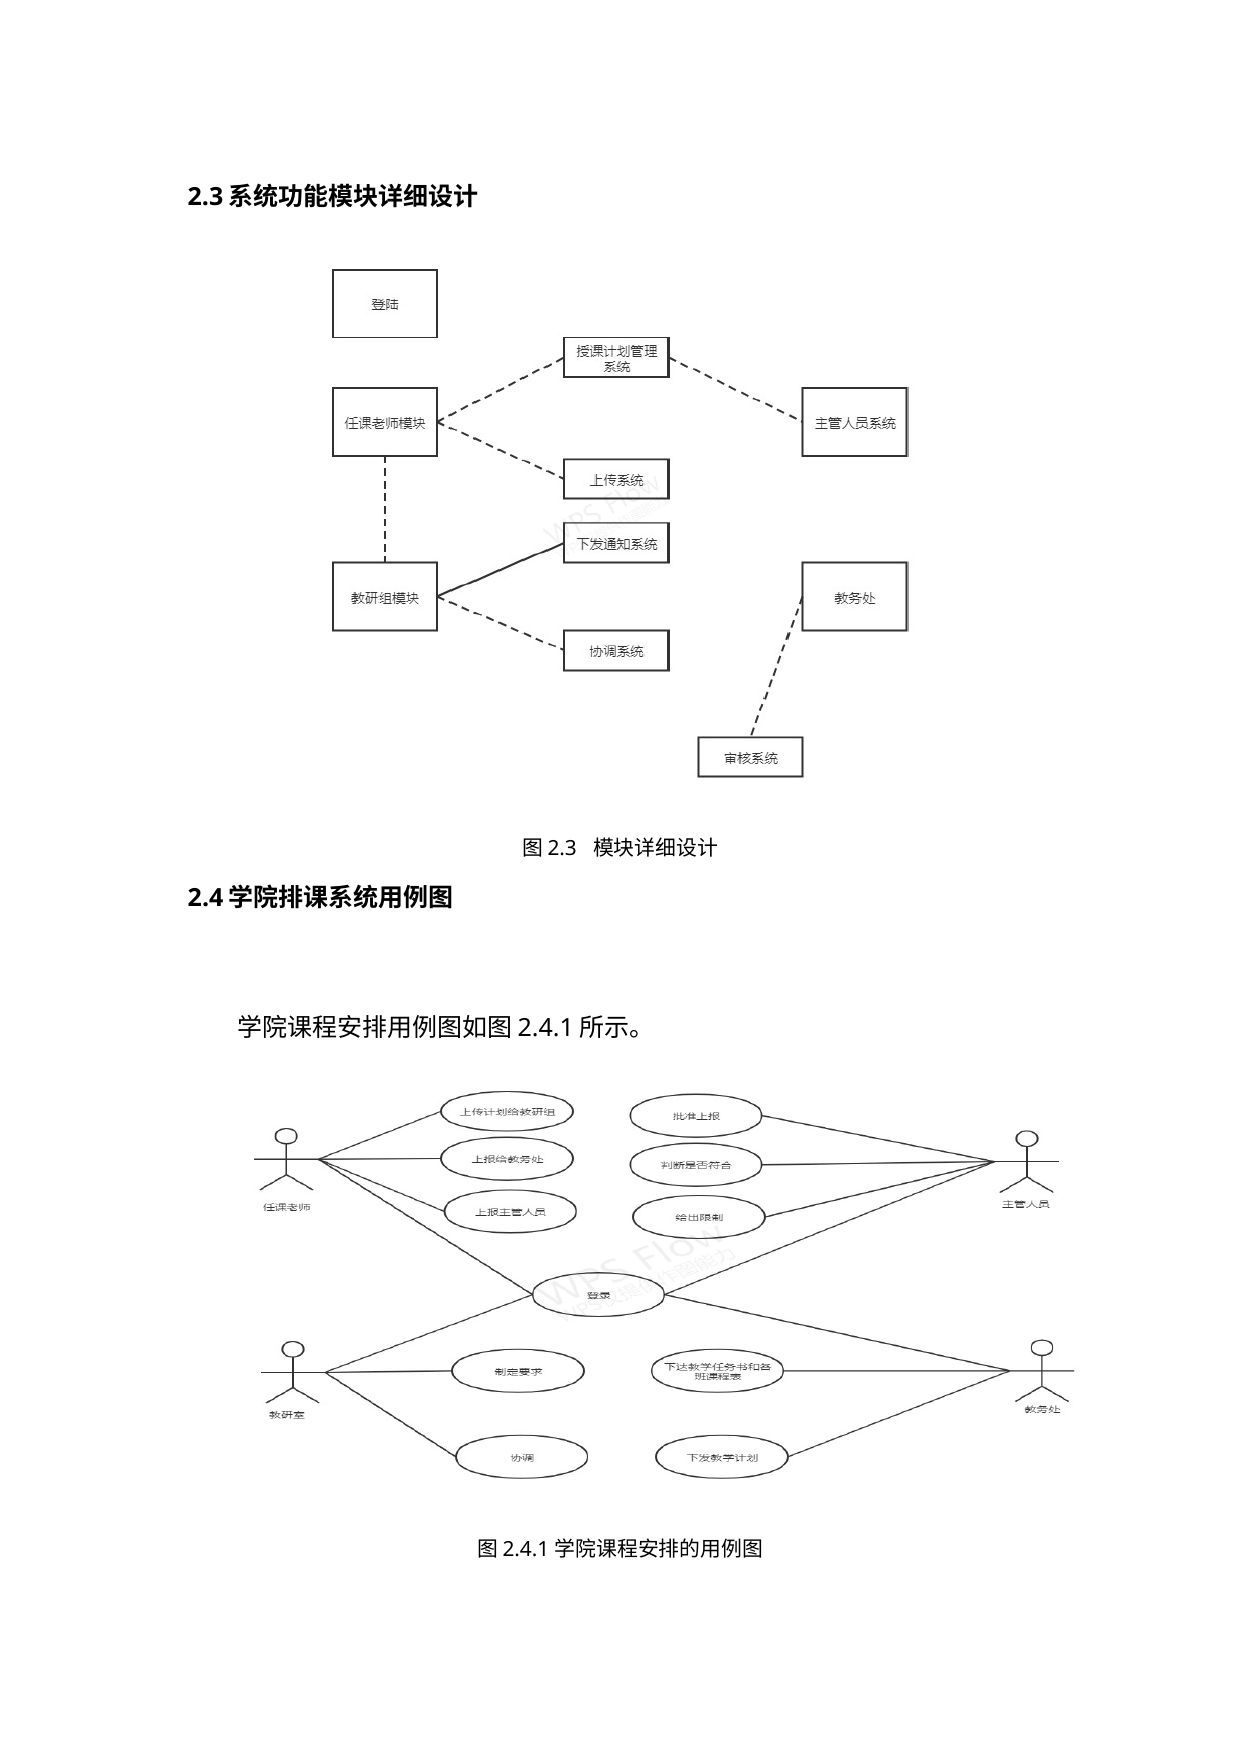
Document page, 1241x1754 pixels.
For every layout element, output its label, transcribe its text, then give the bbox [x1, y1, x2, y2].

text 学院课程安排用例图如图2.4.1所示。 [187, 993, 1053, 1058]
subtitle 2.4学院排课系统用例图 [187, 863, 1053, 928]
picture [307, 245, 933, 800]
subtitle 2.3系统功能模块详细设计 [187, 162, 1053, 227]
picture [231, 1076, 1096, 1493]
text 图2.4.1 学院课程安排的用例图 [187, 1532, 1053, 1564]
text 图2.3 模块详细设计 [187, 830, 1053, 863]
